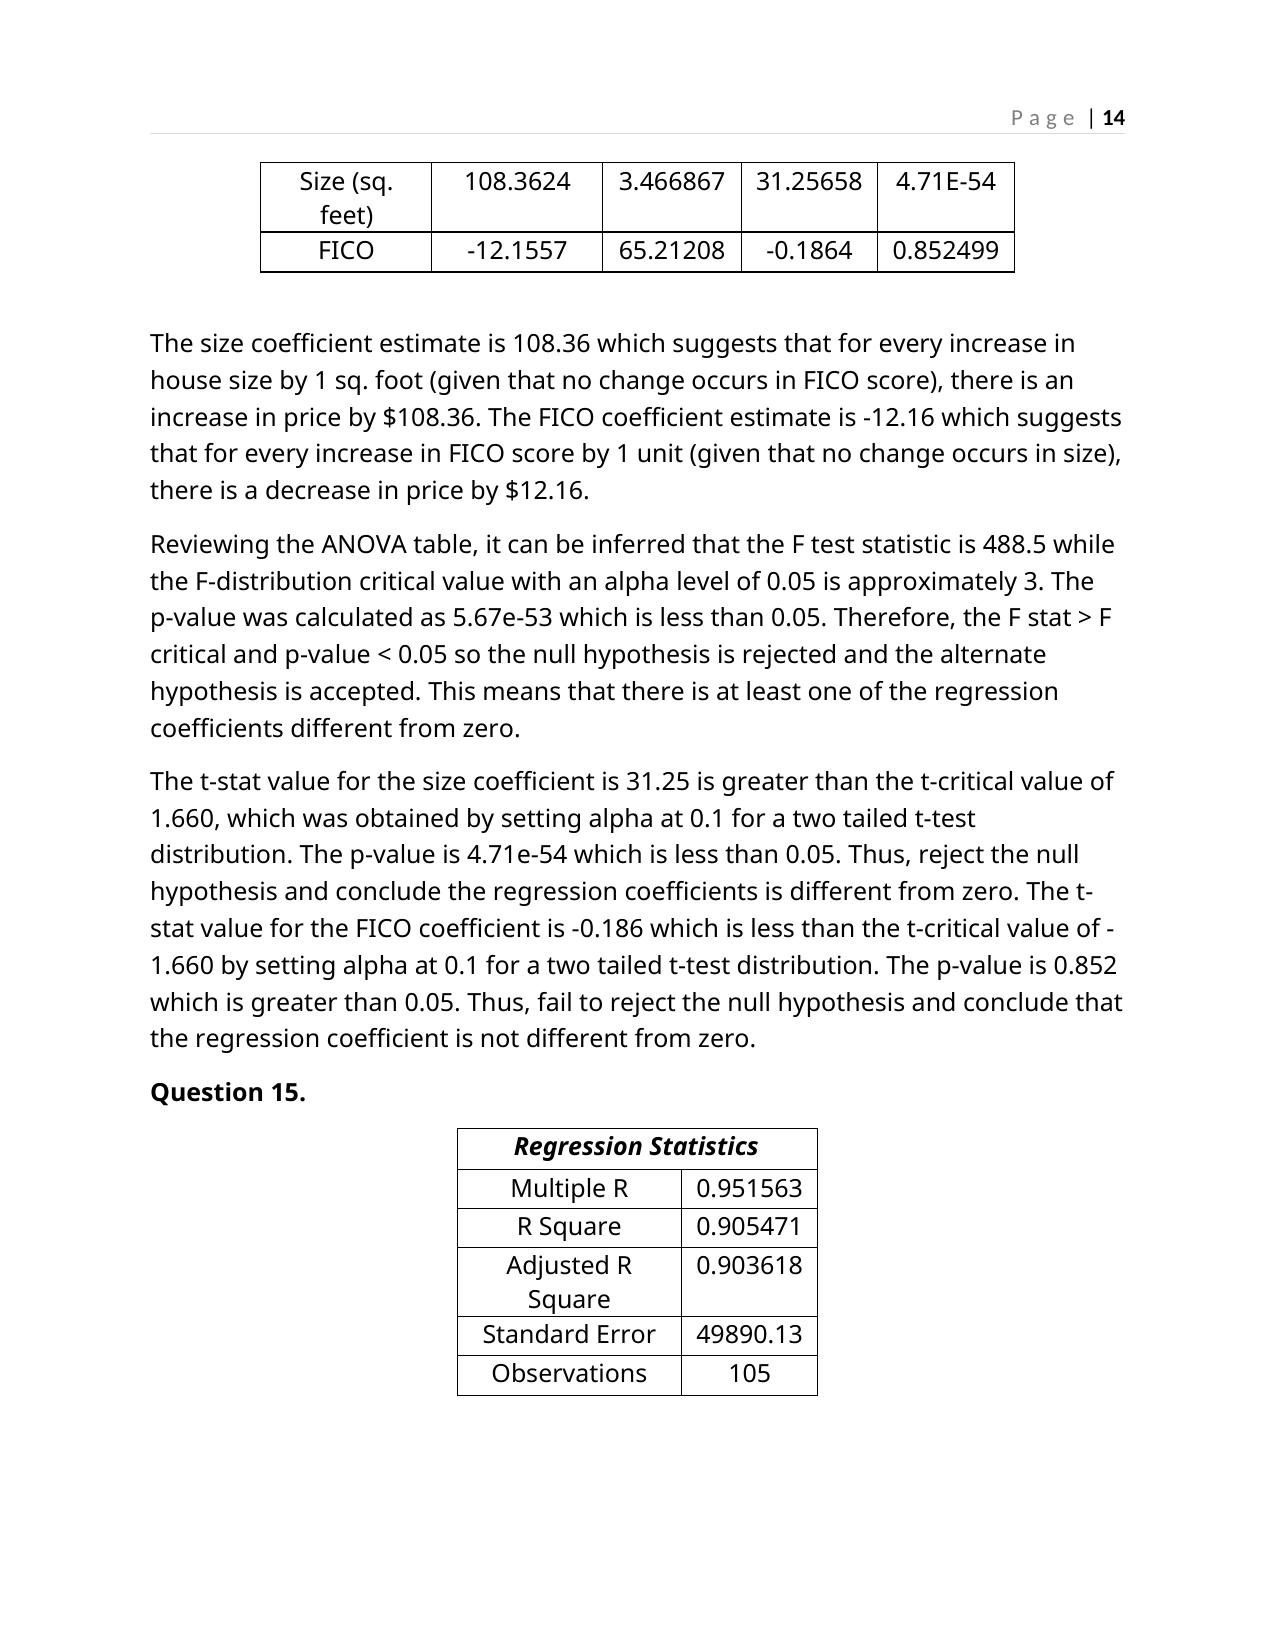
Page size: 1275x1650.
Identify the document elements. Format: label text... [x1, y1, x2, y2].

table_cell R Square [458, 1209, 681, 1247]
table_cell -12.1557 [432, 233, 602, 271]
text The t-stat value for the size coefficient is 31.25 is greater than the t-critical value of 1.660, which was obtained by setting alpha at 0.1 for a two tailed t-test distribution. The p-value is 4.71e-54 which is less than 0.05. Thus, reject the null hypothesis and conclude the regression coefficients is different from zero. The t-stat value for the FICO coefficient is -0.186 which is less than the t-critical value of -1.660 by setting alpha at 0.1 for a two tailed t-test distribution. The p-value is 0.852 which is greater than 0.05. Thus, fail to reject the null hypothesis and conclude that the regression coefficient is not different from zero. [150, 764, 1125, 1055]
table_cell 4.71E-54 [878, 163, 1014, 231]
table_cell 0.852499 [878, 233, 1014, 271]
table_cell 49890.13 [682, 1317, 817, 1354]
table_header Regression Statistics [458, 1129, 817, 1169]
text Reviewing the ANOVA table, it can be inferred that the F test statistic is 488.5 while the F-distribution critical value with an alpha level of 0.05 is approximately 3. The p-value was calculated as 5.67e-53 which is less than 0.05. Therefore, the F stat > F critical and p-value < 0.05 so the null hypothesis is rejected and the alternate hypothesis is accepted. This means that there is at least one of the regression coefficients different from zero. [150, 526, 1125, 744]
table_cell Multiple R [458, 1170, 681, 1208]
table_cell 108.3624 [432, 163, 602, 231]
table_cell -0.1864 [742, 233, 877, 271]
table_cell 0.951563 [682, 1170, 817, 1208]
text The size coefficient estimate is 108.36 which suggests that for every increase in house size by 1 sq. foot (given that no change occurs in FICO score), there is an increase in price by $108.36. The FICO coefficient estimate is -12.16 which suggests that for every increase in FICO score by 1 unit (given that no change occurs in size), there is a decrease in price by $12.16. [150, 326, 1125, 507]
table_cell 65.21208 [603, 233, 741, 271]
table_cell FICO [261, 233, 431, 271]
table_cell 3.466867 [603, 163, 741, 231]
table_cell 105 [682, 1356, 817, 1394]
table_cell Adjusted R Square [458, 1248, 681, 1316]
table_cell 31.25658 [742, 163, 877, 231]
table_cell Size (sq. feet) [261, 163, 431, 231]
table_cell 0.903618 [682, 1248, 817, 1316]
text Question 15. [150, 1074, 1125, 1108]
table_cell 0.905471 [682, 1209, 817, 1247]
table_cell Standard Error [458, 1317, 681, 1354]
table_cell Observations [458, 1356, 681, 1394]
